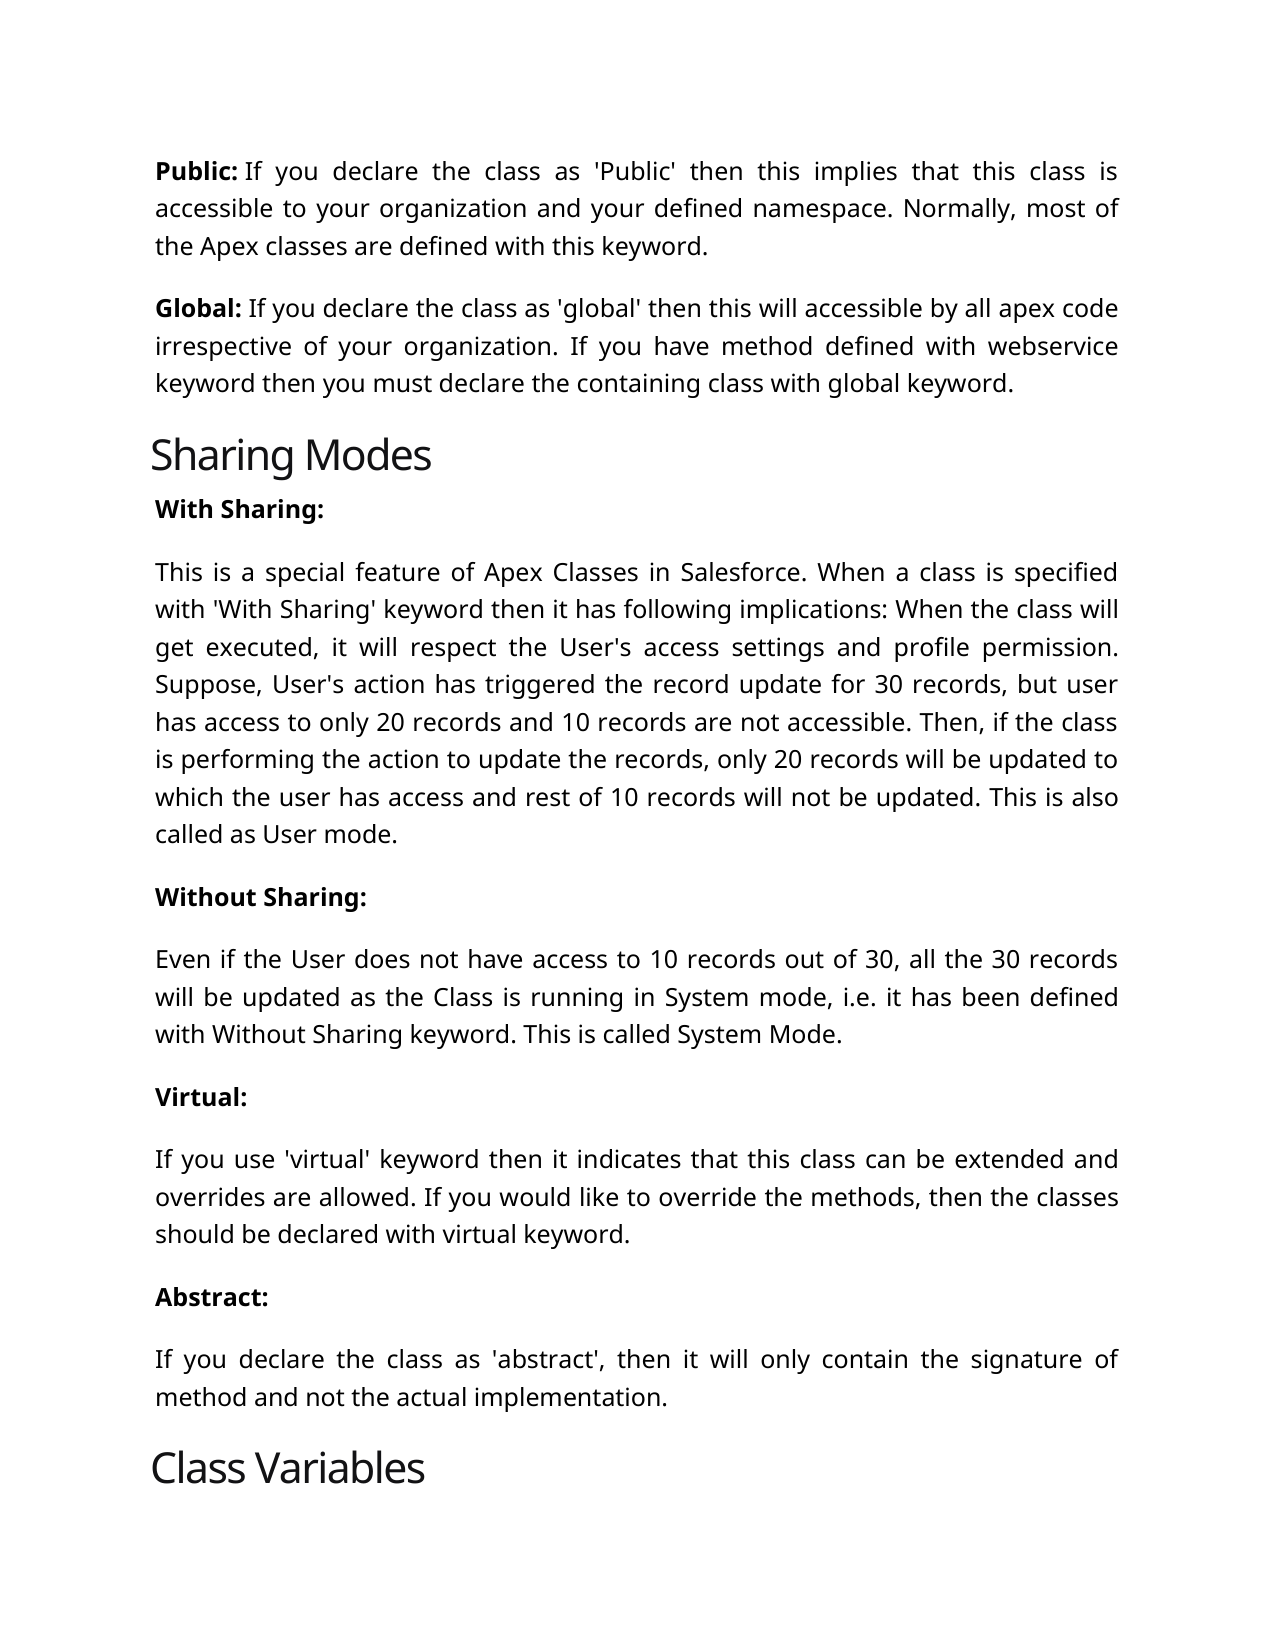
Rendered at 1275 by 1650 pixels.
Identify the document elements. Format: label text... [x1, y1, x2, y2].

text If you use 'virtual' keyword then it indicates that this class can be extended and overrides are allowed. If you would like to override the methods, then the classes should be declared with virtual keyword. [155, 1138, 1120, 1251]
text Without Sharing: [155, 876, 1120, 913]
text This is a special feature of Apex Classes in Salesforce. When a class is specified with 'With Sharing' keyword then it has following implications: When the class will get executed, it will respect the User's access settings and profile permission. Suppose, User's action has triggered the record update for 30 records, but user has access to only 20 records and 10 records are not accessible. Then, if the class is performing the action to update the records, only 20 records will be updated to which the user has access and rest of 10 records will not be updated. This is also called as User mode. [155, 551, 1120, 851]
text With Sharing: [155, 488, 1120, 526]
text Public: If you declare the class as 'Public' then this implies that this class is accessible to your organization and your defined namespace. Normally, most of the Apex classes are defined with this keyword. [155, 150, 1120, 262]
text Abstract: [155, 1276, 1120, 1313]
text Even if the User does not have access to 10 records out of 30, all the 30 records will be updated as the Class is running in System mode, i.e. it has been defined with Without Sharing keyword. This is called System Mode. [155, 938, 1120, 1051]
text If you declare the class as 'abstract', then it will only contain the signature of method and not the actual implementation. [155, 1338, 1120, 1413]
text Virtual: [155, 1076, 1120, 1113]
text Sharing Modes [150, 425, 1120, 483]
text Global: If you declare the class as 'global' then this will accessible by all apex code irrespective of your organization. If you have method defined with webservice keyword then you must declare the containing class with global keyword. [155, 287, 1120, 400]
text Class Variables [150, 1438, 1120, 1496]
